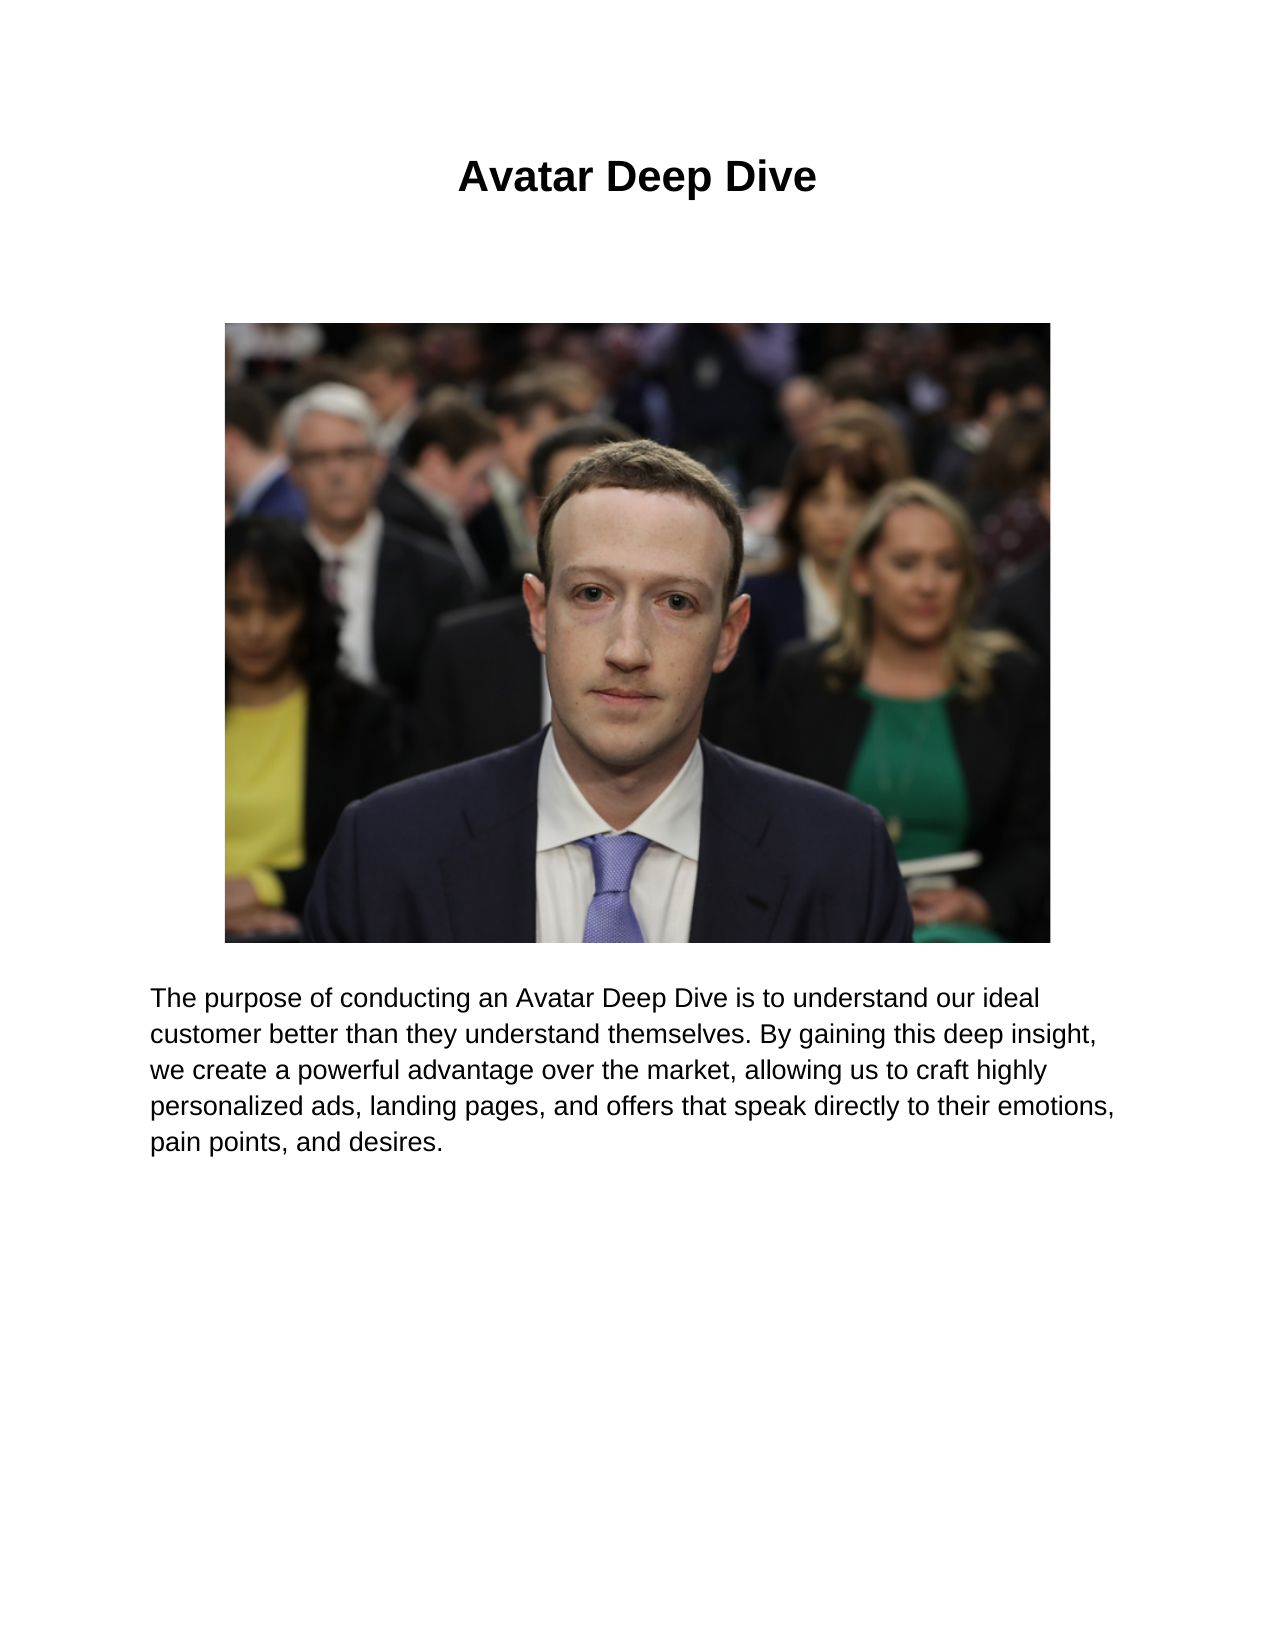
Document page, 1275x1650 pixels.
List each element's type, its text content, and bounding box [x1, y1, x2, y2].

text The purpose of conducting an Avatar Deep Dive is to understand our ideal customer better than they understand themselves. By gaining this deep insight, we create a powerful advantage over the market, allowing us to craft highly personalized ads, landing pages, and offers that speak directly to their emotions, pain points, and desires. [150, 982, 1125, 1157]
text Avatar Deep Dive [150, 150, 1125, 200]
picture [224, 323, 1051, 943]
